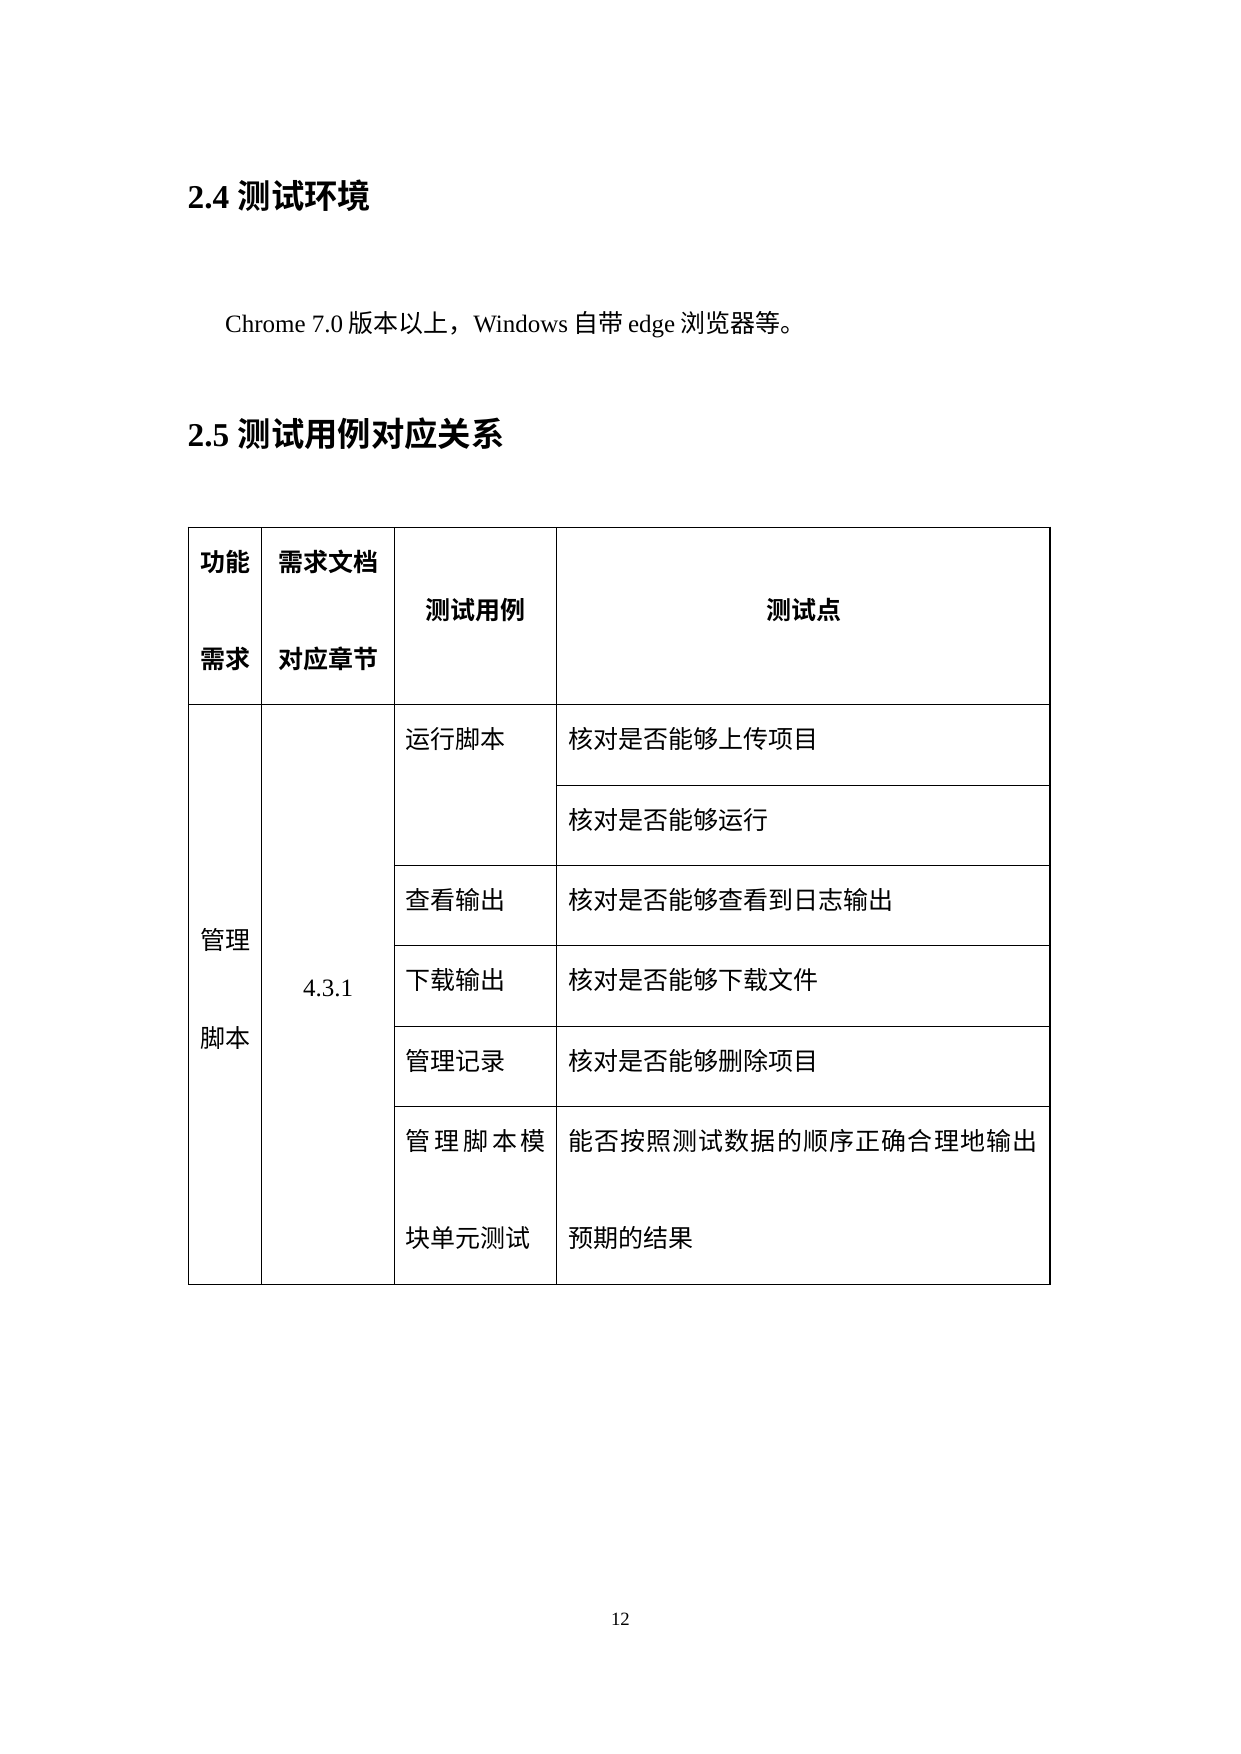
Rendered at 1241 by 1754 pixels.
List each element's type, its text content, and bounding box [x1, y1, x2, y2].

table_cell 核对是否能够删除项目 [557, 1027, 1049, 1106]
table_header 需求文档对应章节 [262, 528, 394, 704]
table_cell 能否按照测试数据的顺序正确合理地输出预期的结果 [557, 1107, 1049, 1284]
table_header 测试用例 [395, 528, 556, 704]
table_cell 4.3.1 [262, 705, 394, 1284]
table_cell 管理记录 [395, 1027, 556, 1106]
subtitle 2.5 测试用例对应关系 [187, 399, 1053, 464]
table_cell 下载输出 [395, 946, 556, 1026]
table_cell 管理脚本 [189, 705, 261, 1284]
table_cell 核对是否能够上传项目 [557, 705, 1049, 785]
subtitle 2.4 测试环境 [187, 162, 1053, 227]
text Chrome 7.0版本以上，Windows自带edge浏览器等。 [187, 289, 1053, 354]
table_header 功能需求 [189, 528, 261, 704]
table_header 测试点 [557, 528, 1049, 704]
table_cell 核对是否能够运行 [557, 786, 1049, 865]
table_cell 管理脚本模块单元测试 [395, 1107, 556, 1284]
table_cell 查看输出 [395, 866, 556, 945]
table_cell 核对是否能够查看到日志输出 [557, 866, 1049, 945]
table_cell 核对是否能够下载文件 [557, 946, 1049, 1026]
table_cell 运行脚本 [395, 705, 556, 865]
